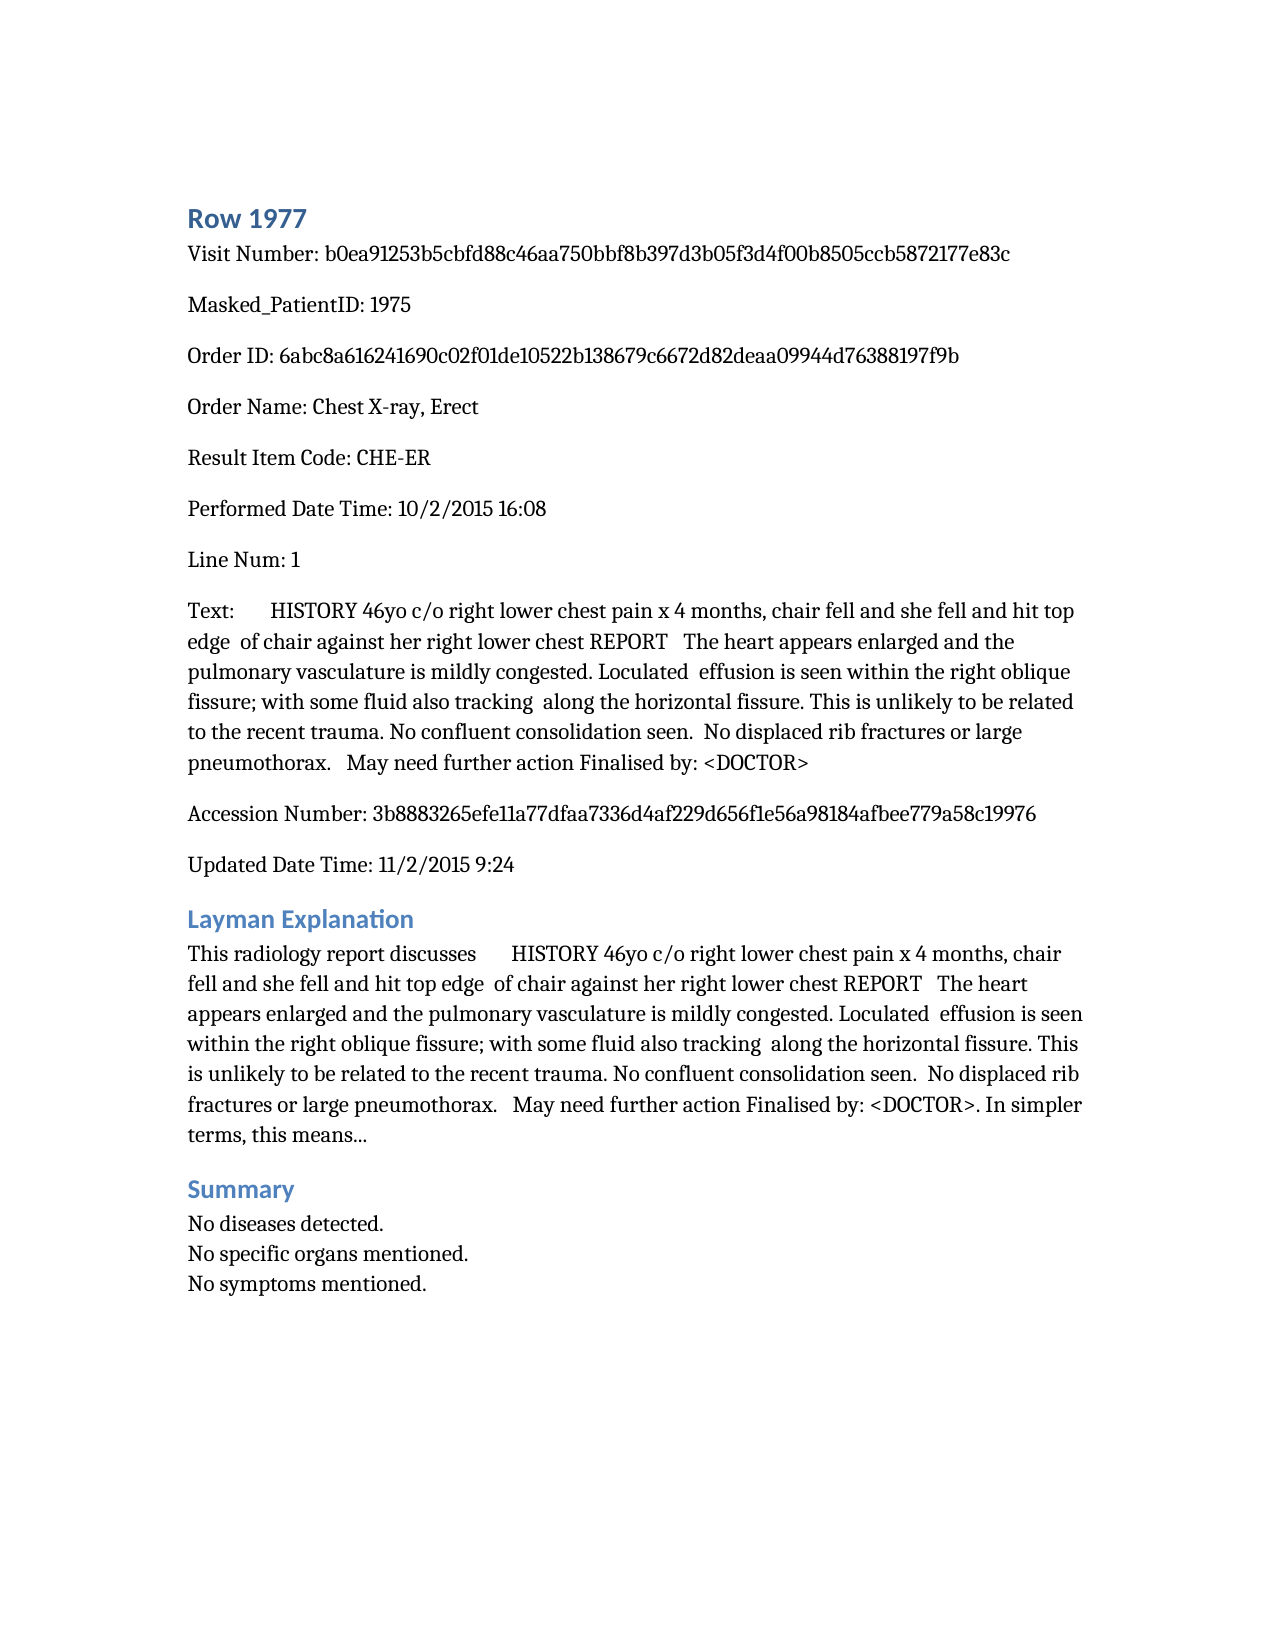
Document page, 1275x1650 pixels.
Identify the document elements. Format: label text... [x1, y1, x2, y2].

subtitle Row 1977 [187, 200, 1087, 236]
subtitle Layman Explanation [187, 902, 1087, 935]
text Line Num: 1 [187, 547, 1087, 573]
text Masked_PatientID: 1975 [187, 292, 1087, 318]
text Result Item Code: CHE-ER [187, 445, 1087, 471]
text Updated Date Time: 11/2/2015 9:24 [187, 851, 1087, 878]
text Order Name: Chest X-ray, Erect [187, 394, 1087, 420]
subtitle Summary [187, 1173, 1087, 1206]
text Accession Number: 3b8883265efe11a77dfaa7336d4af229d656f1e56a98184afbee779a58c19976 [187, 800, 1087, 827]
text Order ID: 6abc8a616241690c02f01de10522b138679c6672d82deaa09944d76388197f9b [187, 343, 1087, 369]
text This radiology report discusses HISTORY 46yo c/o right lower chest pain x 4 months, chair fell and she fell and hit top edge of chair against her right lower chest REPORT The heart appears enlarged and the pulmonary vasculature is mildly congested. Loculated effusion is seen within the right oblique fissure; with some fluid also tracking along the horizontal fissure. This is unlikely to be related to the recent trauma. No confluent consolidation seen. No displaced rib fractures or large pneumothorax. May need further action Finalised by: <DOCTOR>. In simpler terms, this means... [187, 940, 1087, 1148]
text Text: HISTORY 46yo c/o right lower chest pain x 4 months, chair fell and she fell and hit top edge of chair against her right lower chest REPORT The heart appears enlarged and the pulmonary vasculature is mildly congested. Loculated effusion is seen within the right oblique fissure; with some fluid also tracking along the horizontal fissure. This is unlikely to be related to the recent trauma. No confluent consolidation seen. No displaced rib fractures or large pneumothorax. May need further action Finalised by: <DOCTOR> [187, 598, 1087, 776]
text Visit Number: b0ea91253b5cbfd88c46aa750bbf8b397d3b05f3d4f00b8505ccb5872177e83c [187, 241, 1087, 267]
text No diseases detected. No specific organs mentioned. No symptoms mentioned. [187, 1211, 1087, 1297]
text Performed Date Time: 10/2/2015 16:08 [187, 496, 1087, 522]
